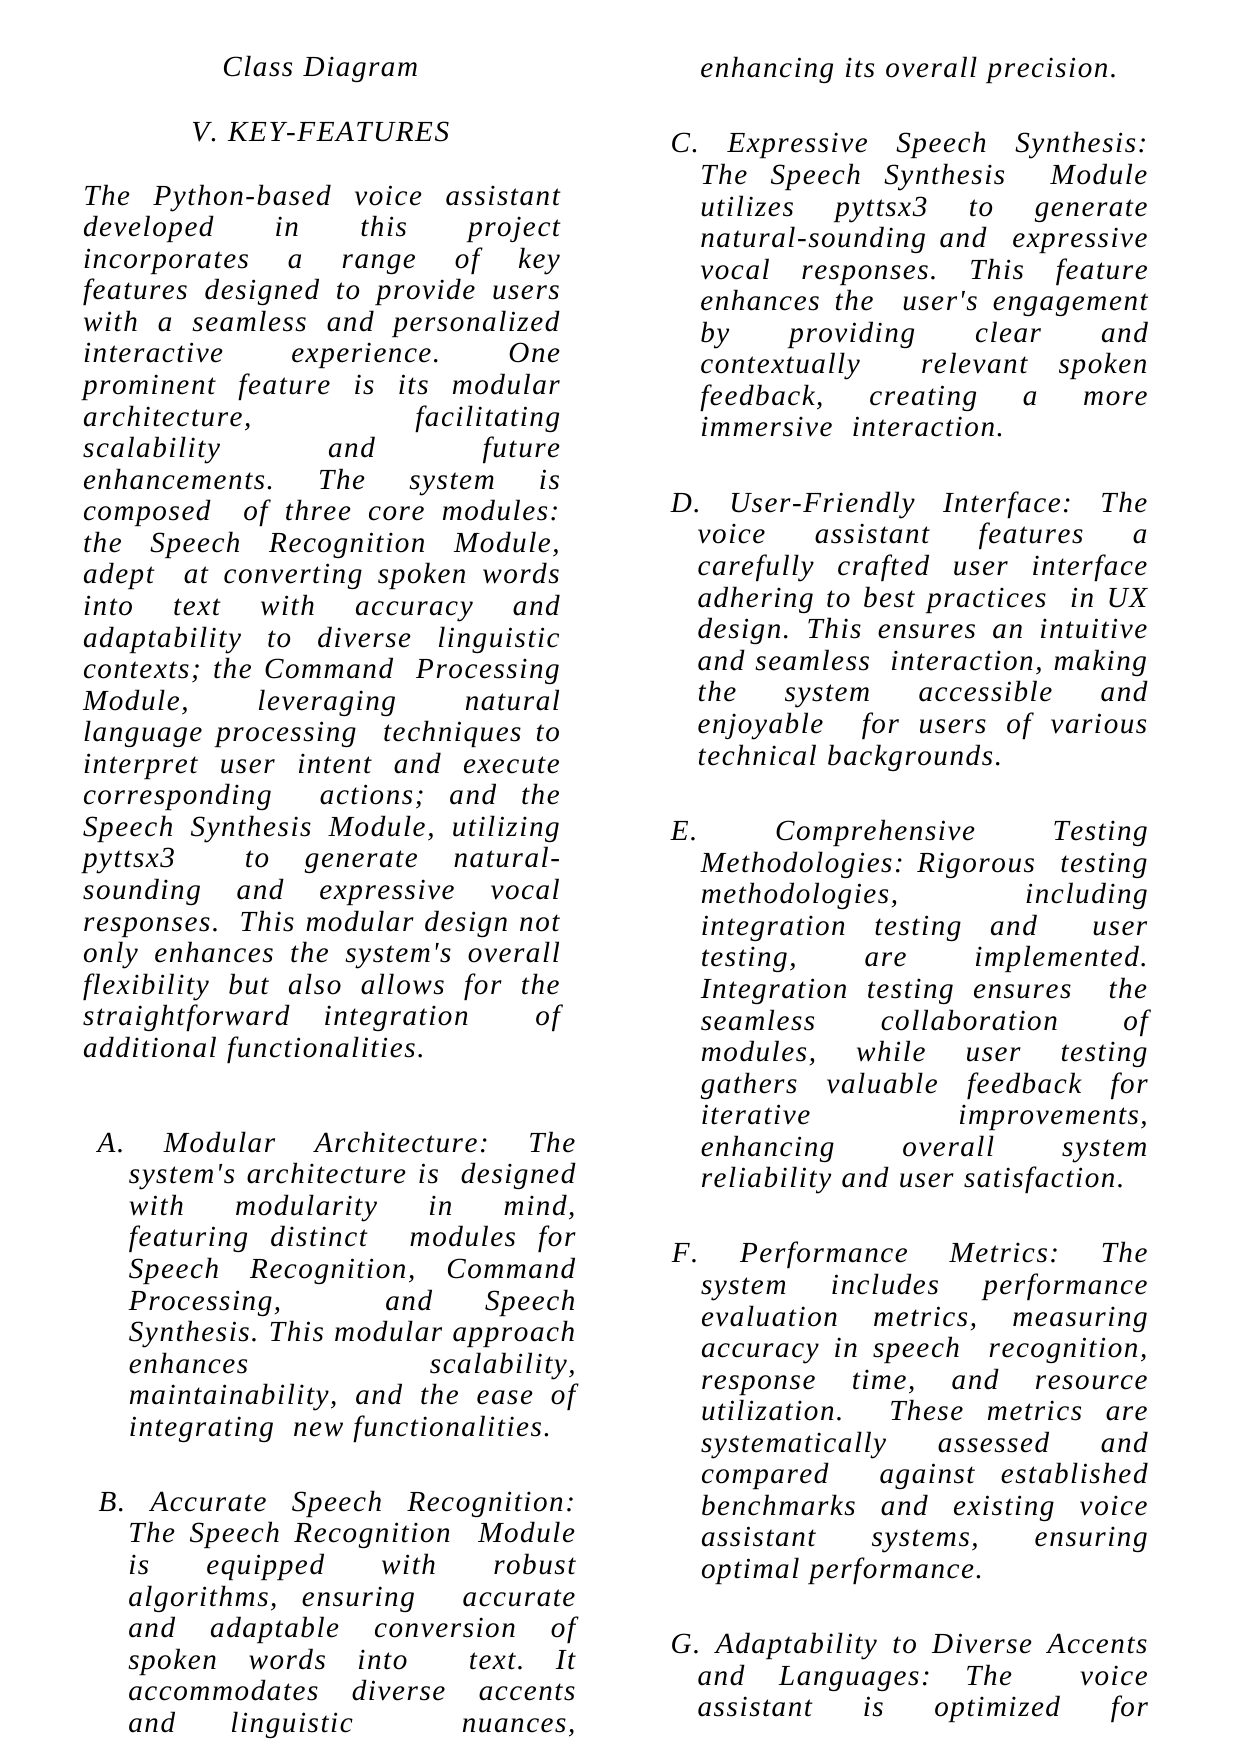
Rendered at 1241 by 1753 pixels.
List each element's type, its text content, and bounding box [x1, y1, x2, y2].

text F. Performance Metrics: The system includes performance evaluation metrics, measuring accuracy in speech recognition, response time, and resource utilization. These metrics are systematically assessed and compared against established benchmarks and existing voice assistant systems, ensuring optimal performance. [672, 1238, 1151, 1585]
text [670, 1628, 1151, 1723]
text V. KEY-FEATURES [83, 117, 558, 148]
text B. Accurate Speech Recognition: The Speech Recognition Module is equipped with robust algorithms, ensuring accurate and adaptable conversion of spoken words into text. It accommodates diverse accents and linguistic nuances, enhancing its overall precision. [98, 1486, 578, 1738]
text E. Comprehensive Testing Methodologies: Rigorous testing methodologies, including integration testing and user testing, are implemented. Integration testing ensures the seamless collaboration of modules, while user testing gathers valuable feedback for iterative improvements, enhancing overall system reliability and user satisfaction. [671, 815, 1151, 1194]
text A. Modular Architecture: The system's architecture is designed with modularity in mind, featuring distinct modules for Speech Recognition, Command Processing, and Speech Synthesis. This modular approach enhances scalability, maintainability, and the ease of integrating new functionalities. [97, 1127, 578, 1442]
text C. Expressive Speech Synthesis: The Speech Synthesis Module utilizes pyttsx3 to generate natural-sounding and expressive vocal responses. This feature enhances the user's engagement by providing clear and contextually relevant spoken feedback, creating a more immersive interaction. [670, 128, 1151, 443]
text Class Diagram [83, 52, 558, 83]
text The Python-based voice assistant developed in this project incorporates a range of key features designed to provide users with a seamless and personalized interactive experience. One prominent feature is its modular architecture, facilitating scalability and future enhancements. The system is composed of three core modules: the Speech Recognition Module, adept at converting spoken words into text with accuracy and adaptability to diverse linguistic contexts; the Command Processing Module, leveraging natural language processing techniques to interpret user intent and execute corresponding actions; and the Speech Synthesis Module, utilizing pyttsx3 to generate natural-sounding and expressive vocal responses. This modular design not only enhances the system's overall flexibility but also allows for the straightforward integration of additional functionalities. [83, 180, 563, 1063]
text D. User-Friendly Interface: The voice assistant features a carefully crafted user interface adhering to best practices in UX design. This ensures an intuitive and seamless interaction, making the system accessible and enjoyable for users of various technical backgrounds. [671, 487, 1151, 771]
